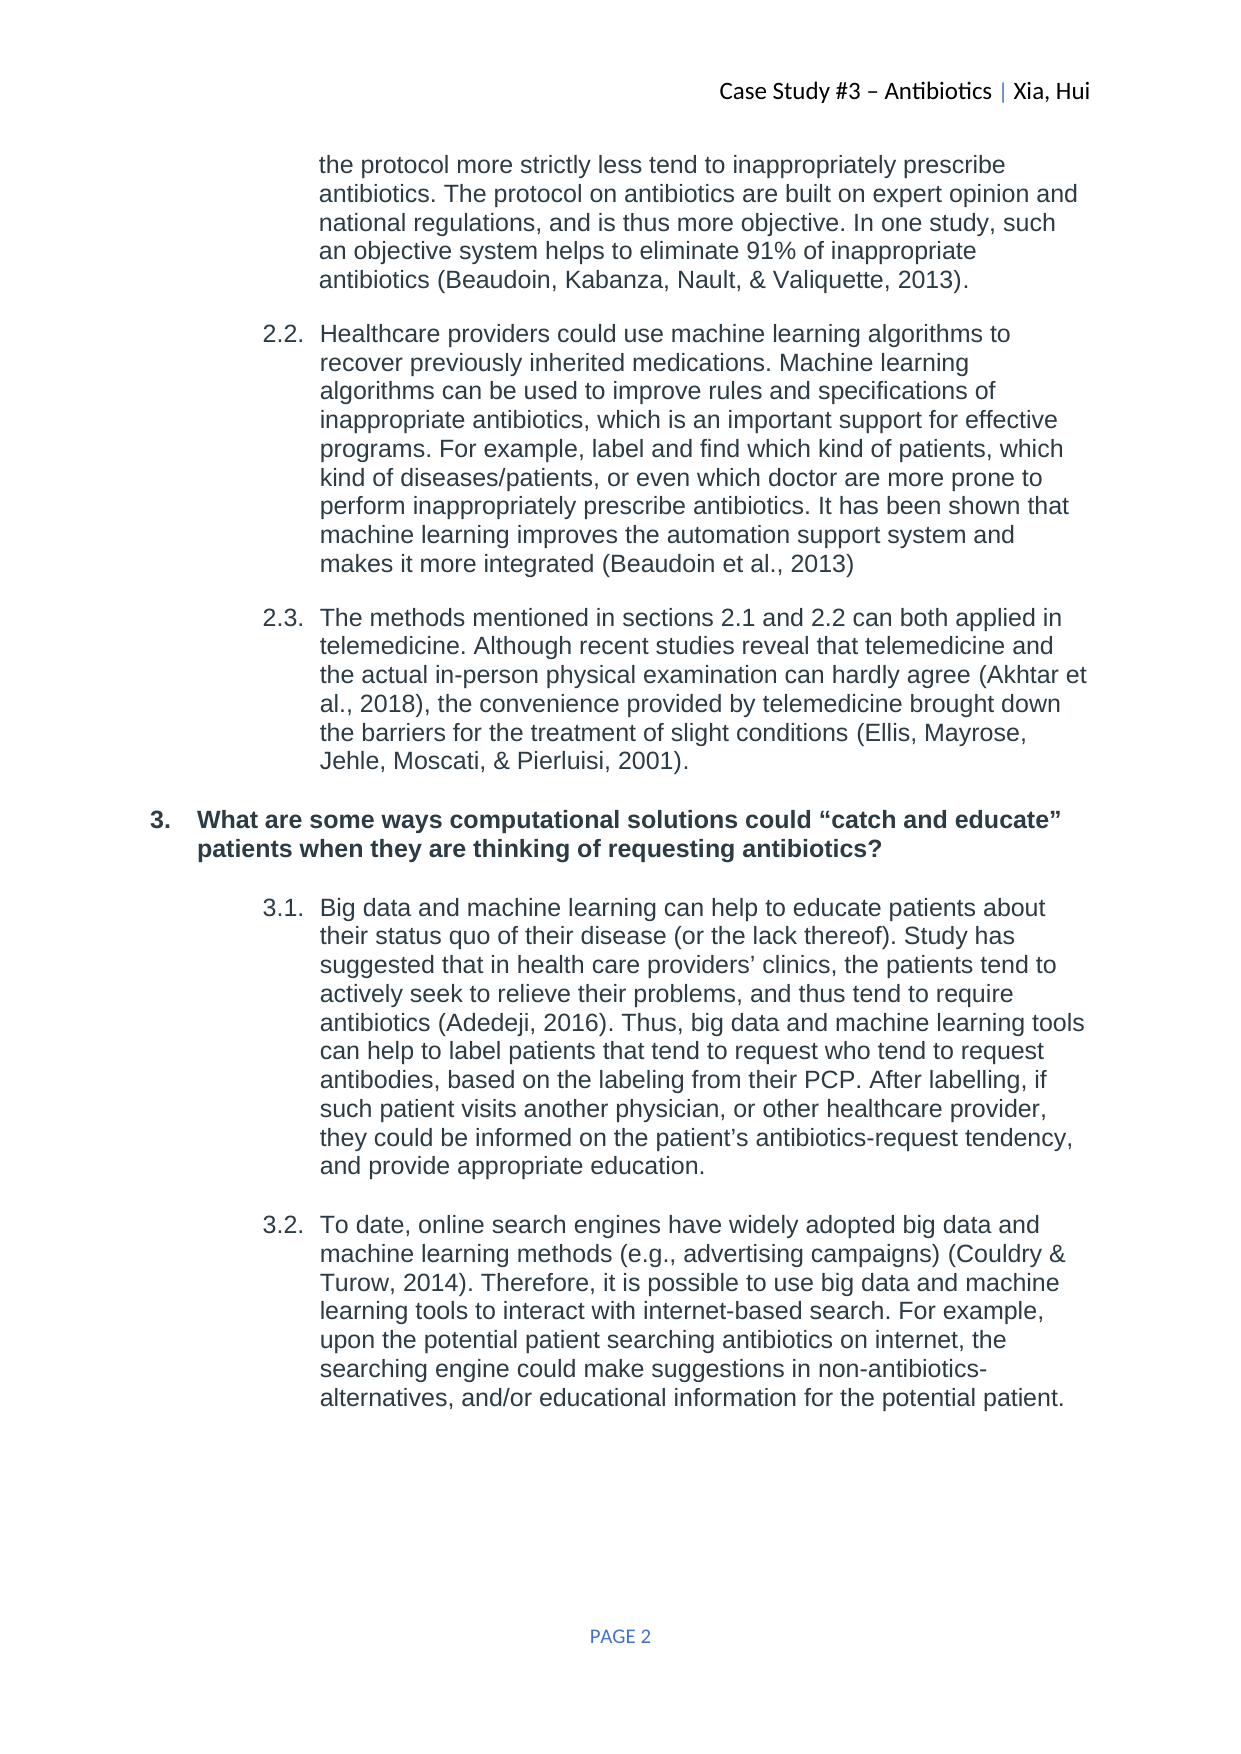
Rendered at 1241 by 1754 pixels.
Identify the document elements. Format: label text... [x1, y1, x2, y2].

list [262, 150, 1090, 294]
list Healthcare providers could use machine learning algorithms to recover previously inherited medications. Machine learning algorithms can be used to improve rules and specifications of inappropriate antibiotics, which is an important support for effective programs. For example, label and find which kind of patients, which kind of diseases/patients, or even which doctor are more prone to perform inappropriately prescribe antibiotics. It has been shown that machine learning improves the automation support system and makes it more integrated (Beaudoin et al., 2013) [262, 319, 1090, 577]
list What are some ways computational solutions could “catch and educate” patients when they are thinking of requesting antibiotics? [150, 805, 1090, 862]
list Big data and machine learning can help to educate patients about their status quo of their disease (or the lack thereof). Study has suggested that in health care providers’ clinics, the patients tend to actively seek to relieve their problems, and thus tend to require antibiotics (Adedeji, 2016). Thus, big data and machine learning tools can help to label patients that tend to request who tend to request antibodies, based on the labeling from their PCP. After labelling, if such patient visits another physician, or other healthcare provider, they could be informed on the patient’s antibiotics-request tendency, and provide appropriate education. [262, 892, 1090, 1180]
list The methods mentioned in sections 2.1 and 2.2 can both applied in telemedicine. Although recent studies reveal that telemedicine and the actual in-person physical examination can hardly agree (Akhtar et al., 2018), the convenience provided by telemedicine brought down the barriers for the treatment of slight conditions (Ellis, Mayrose, Jehle, Moscati, & Pierluisi, 2001). [262, 602, 1090, 775]
list To date, online search engines have widely adopted big data and machine learning methods (e.g., advertising campaigns) (Couldry & Turow, 2014). Therefore, it is possible to use big data and machine learning tools to interact with internet-based search. For example, upon the potential patient searching antibiotics on internet, the searching engine could make suggestions in non-antibiotics-alternatives, and/or educational information for the potential patient. [262, 1210, 1090, 1411]
